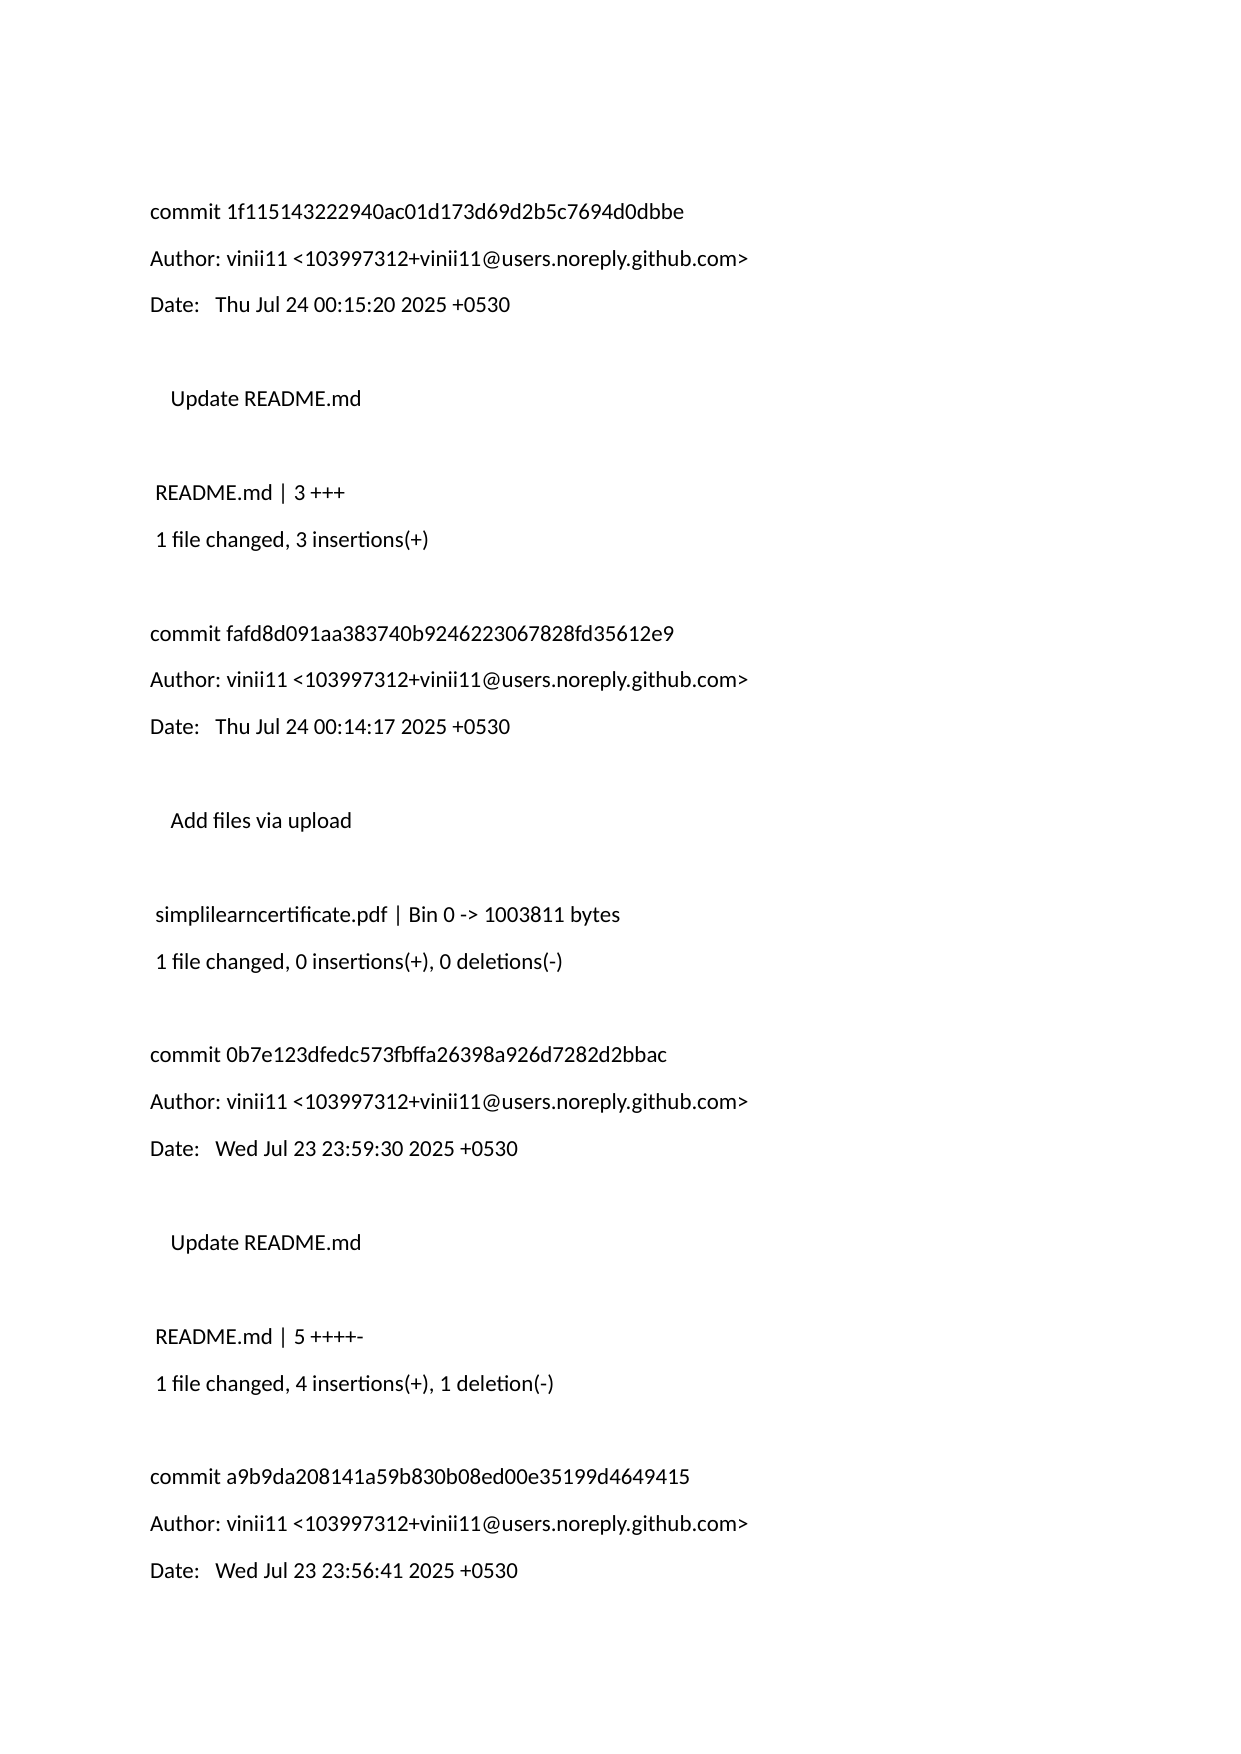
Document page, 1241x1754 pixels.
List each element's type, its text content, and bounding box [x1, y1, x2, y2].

text Date: Wed Jul 23 23:59:30 2025 +0530 [150, 1134, 1090, 1162]
text 1 file changed, 0 insertions(+), 0 deletions(-) [150, 947, 1090, 975]
text Date: Thu Jul 24 00:14:17 2025 +0530 [150, 712, 1090, 741]
text simplilearncertificate.pdf | Bin 0 -> 1003811 bytes [150, 900, 1090, 928]
text Author: vinii11 <103997312+vinii11@users.noreply.github.com> [150, 1087, 1090, 1116]
text Update README.md [150, 384, 1090, 412]
text README.md | 5 ++++- [150, 1322, 1090, 1350]
text Author: vinii11 <103997312+vinii11@users.noreply.github.com> [150, 1509, 1090, 1537]
text commit 0b7e123dfedc573fbffa26398a926d7282d2bbac [150, 1041, 1090, 1069]
text Add files via upload [150, 806, 1090, 834]
text Update README.md [150, 1228, 1090, 1256]
text Author: vinii11 <103997312+vinii11@users.noreply.github.com> [150, 244, 1090, 272]
text Date: Wed Jul 23 23:56:41 2025 +0530 [150, 1556, 1090, 1584]
text README.md | 3 +++ [150, 478, 1090, 506]
text Author: vinii11 <103997312+vinii11@users.noreply.github.com> [150, 666, 1090, 694]
text commit a9b9da208141a59b830b08ed00e35199d4649415 [150, 1462, 1090, 1491]
text commit 1f115143222940ac01d173d69d2b5c7694d0dbbe [150, 197, 1090, 225]
text 1 file changed, 4 insertions(+), 1 deletion(-) [150, 1369, 1090, 1397]
text 1 file changed, 3 insertions(+) [150, 525, 1090, 553]
text commit fafd8d091aa383740b9246223067828fd35612e9 [150, 619, 1090, 647]
text Date: Thu Jul 24 00:15:20 2025 +0530 [150, 291, 1090, 319]
